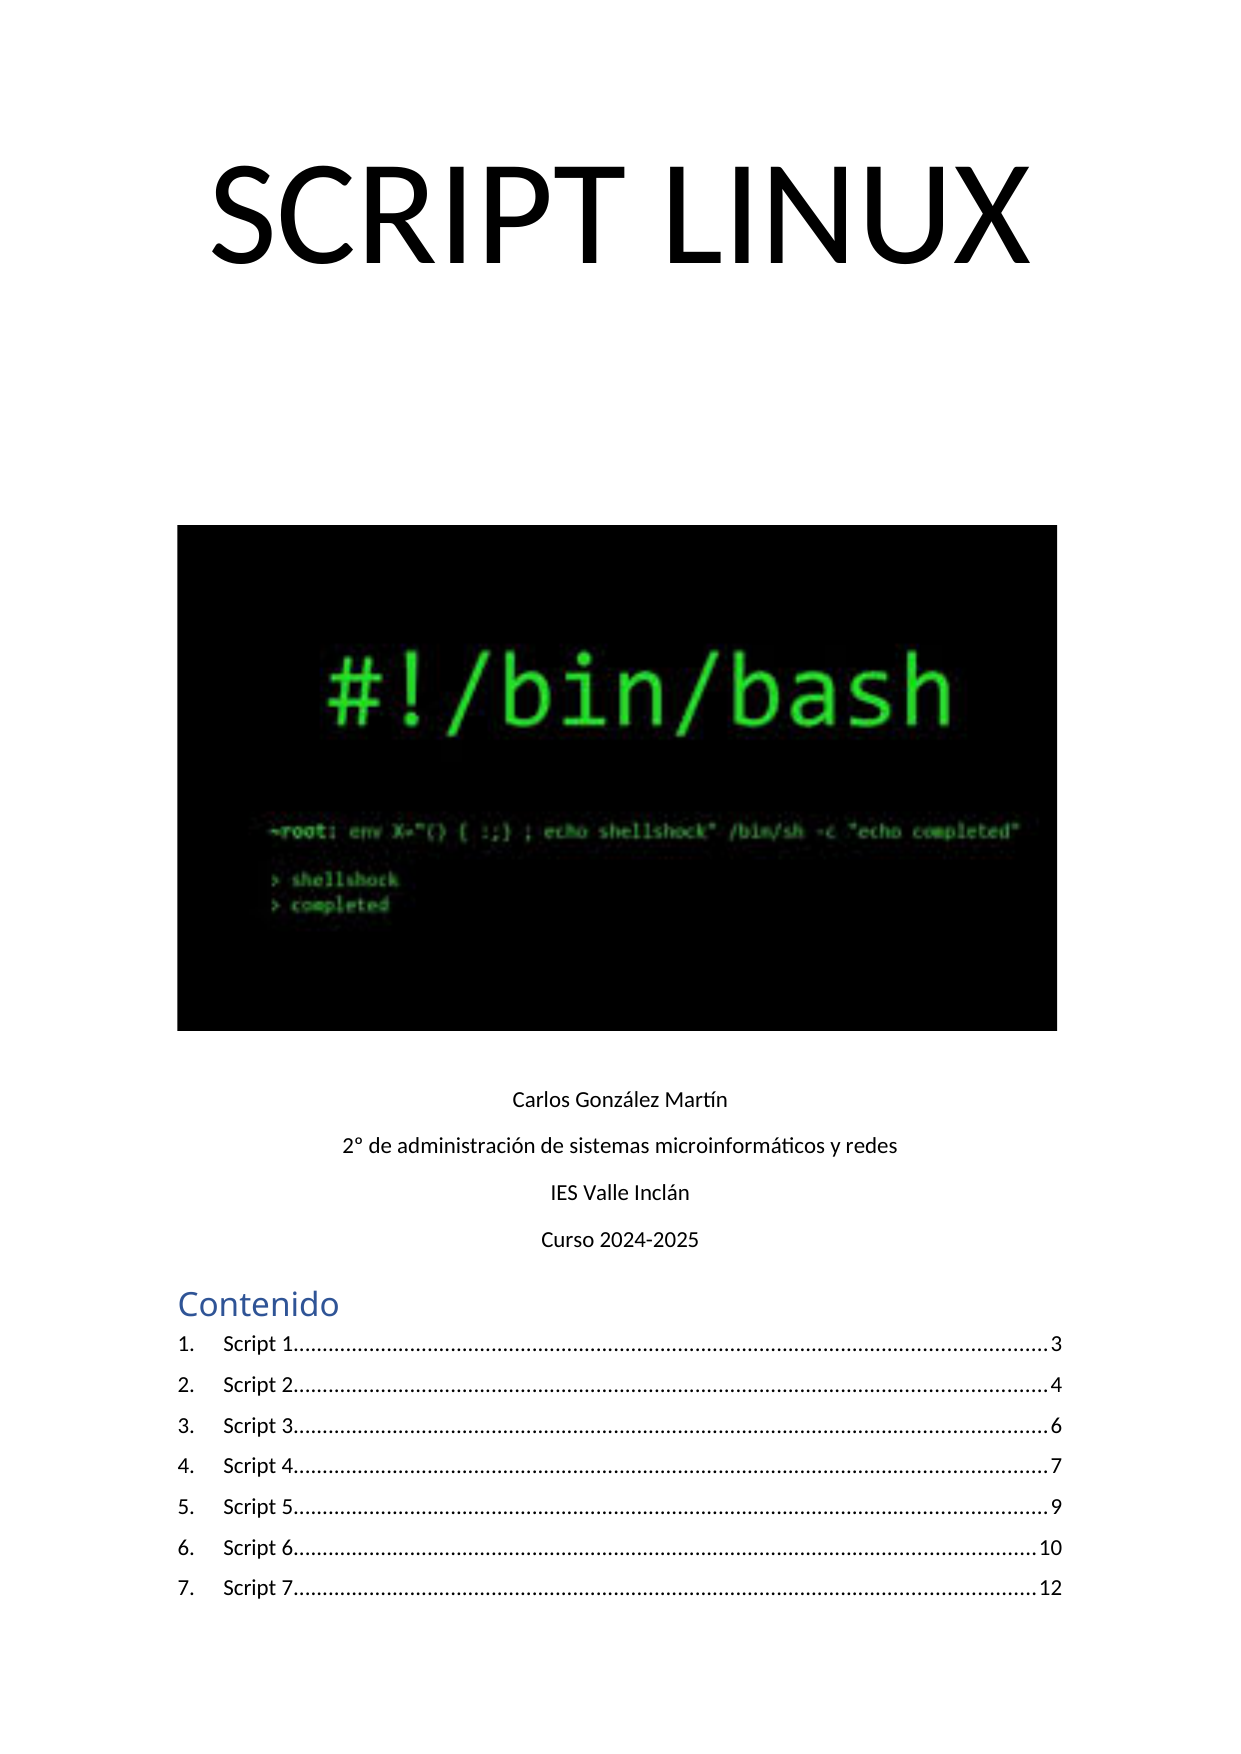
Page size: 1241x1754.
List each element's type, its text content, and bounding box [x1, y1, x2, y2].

text IES Valle Inclán [177, 1178, 1063, 1206]
text Carlos González Martín [177, 895, 1063, 1113]
picture [177, 525, 1058, 1031]
text SCRIPT LINUX [177, 118, 1063, 301]
text Curso 2024-2025 [177, 1225, 1063, 1253]
text 2º de administración de sistemas microinformáticos y redes [177, 1132, 1063, 1159]
